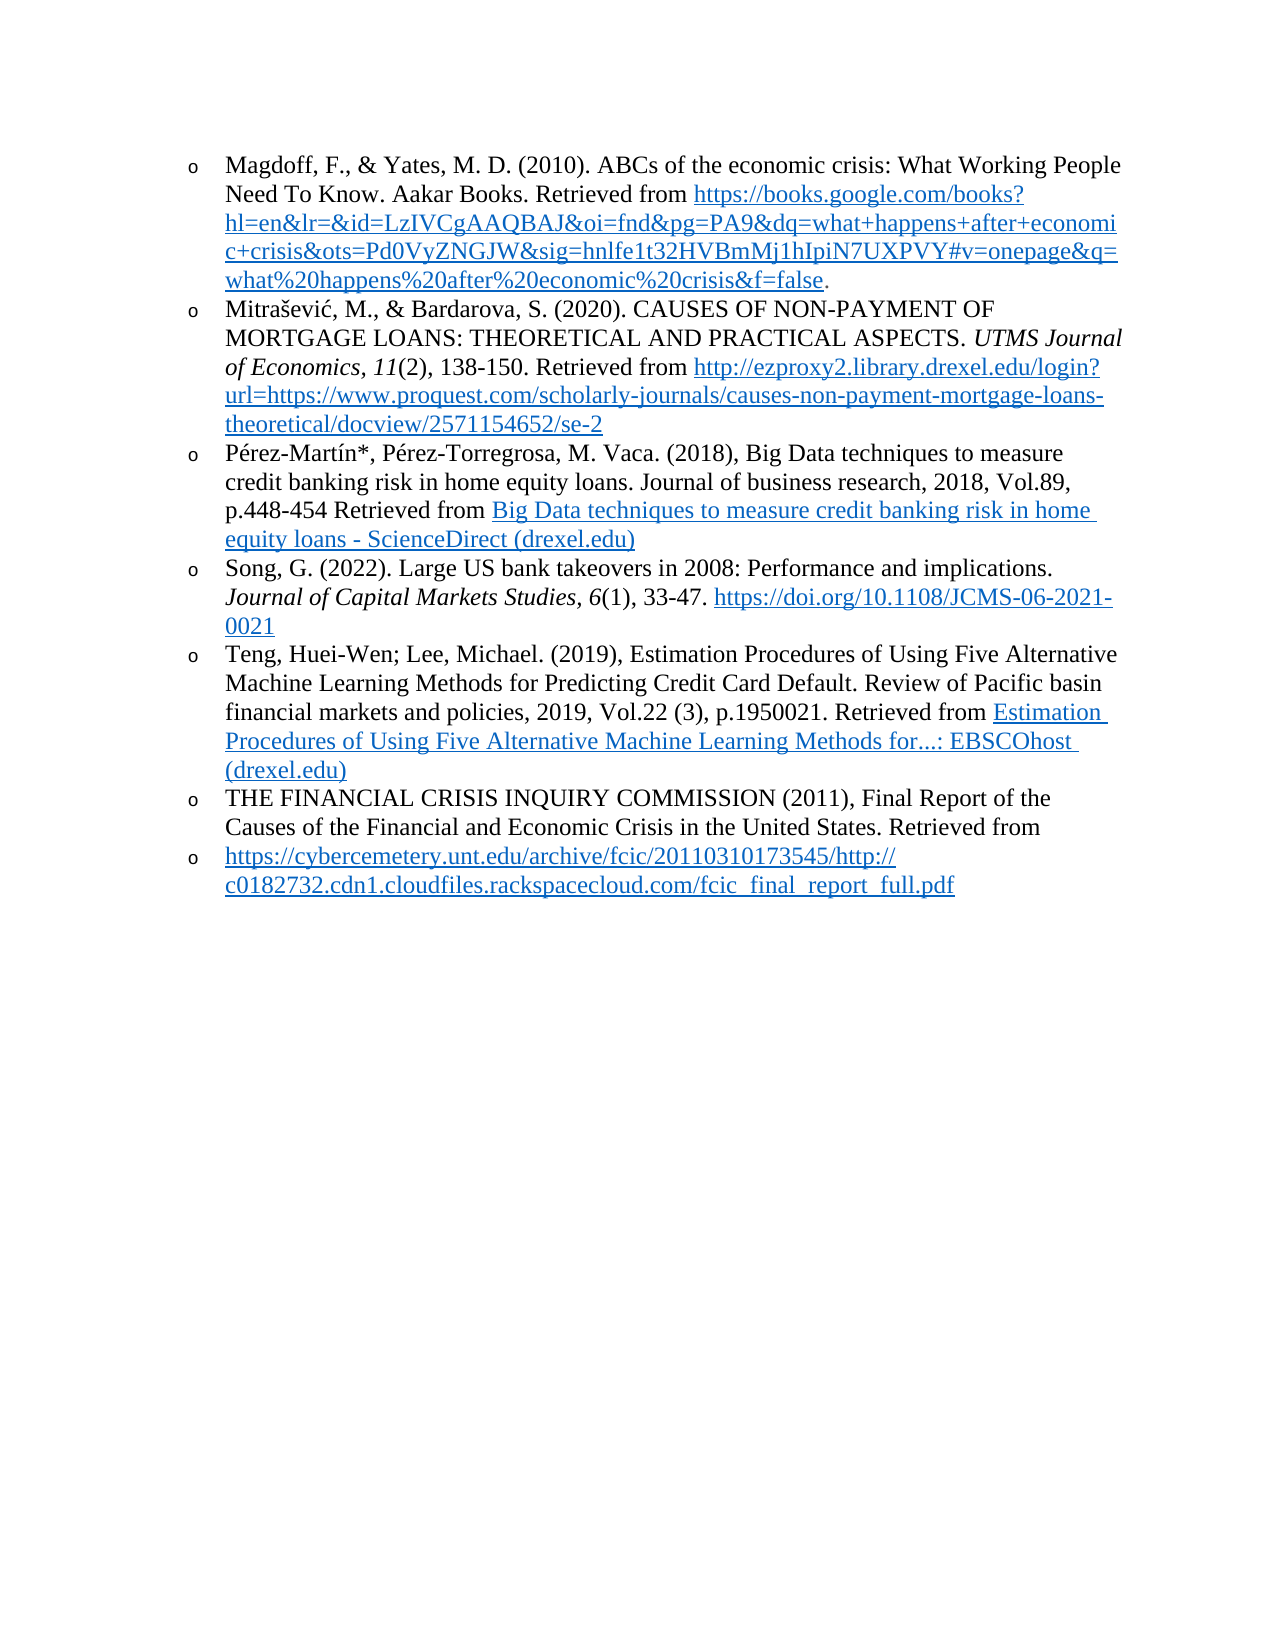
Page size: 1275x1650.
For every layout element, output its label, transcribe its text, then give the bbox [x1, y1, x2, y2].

list Mitrašević, M., & Bardarova, S. (2020). CAUSES OF NON-PAYMENT OF MORTGAGE LOANS: THEORETICAL AND PRACTICAL ASPECTS. UTMS Journal of Economics, 11(2), 138-150. Retrieved from http://ezproxy2.library.drexel.edu/login?url=https://www.proquest.com/scholarly-journals/causes-non-payment-mortgage-loans-theoretical/docview/2571154652/se-2 [187, 294, 1125, 438]
list Teng, Huei-Wen; Lee, Michael. (2019), Estimation Procedures of Using Five Alternative Machine Learning Methods for Predicting Credit Card Default. Review of Pacific basin financial markets and policies, 2019, Vol.22 (3), p.1950021. Retrieved from Estimation Procedures of Using Five Alternative Machine Learning Methods for...: EBSCOhost (drexel.edu) [187, 639, 1125, 783]
list THE FINANCIAL CRISIS INQUIRY COMMISSION (2011), Final Report of the Causes of the Financial and Economic Crisis in the United States. Retrieved from [187, 783, 1125, 841]
list Magdoff, F., & Yates, M. D. (2010). ABCs of the economic crisis: What Working People Need To Know. Aakar Books. Retrieved from https://books.google.com/books?hl=en&lr=&id=LzIVCgAAQBAJ&oi=fnd&pg=PA9&dq=what+happens+after+economic+crisis&ots=Pd0VyZNGJW&sig=hnlfe1t32HVBmMj1hIpiN7UXPVY#v=onepage&q=what%20happens%20after%20economic%20crisis&f=false. [187, 150, 1125, 294]
list Pérez-Martín*, Pérez-Torregrosa, M. Vaca. (2018), Big Data techniques to measure credit banking risk in home equity loans. Journal of business research, 2018, Vol.89, p.448-454 Retrieved from Big Data techniques to measure credit banking risk in home equity loans - ScienceDirect (drexel.edu) [187, 438, 1125, 553]
list https://cybercemetery.unt.edu/archive/fcic/20110310173545/http://c0182732.cdn1.cloudfiles.rackspacecloud.com/fcic_final_report_full.pdf [187, 841, 1125, 899]
list Song, G. (2022). Large US bank takeovers in 2008: Performance and implications. Journal of Capital Markets Studies, 6(1), 33-47. https://doi.org/10.1108/JCMS-06-2021-0021 [187, 553, 1125, 639]
